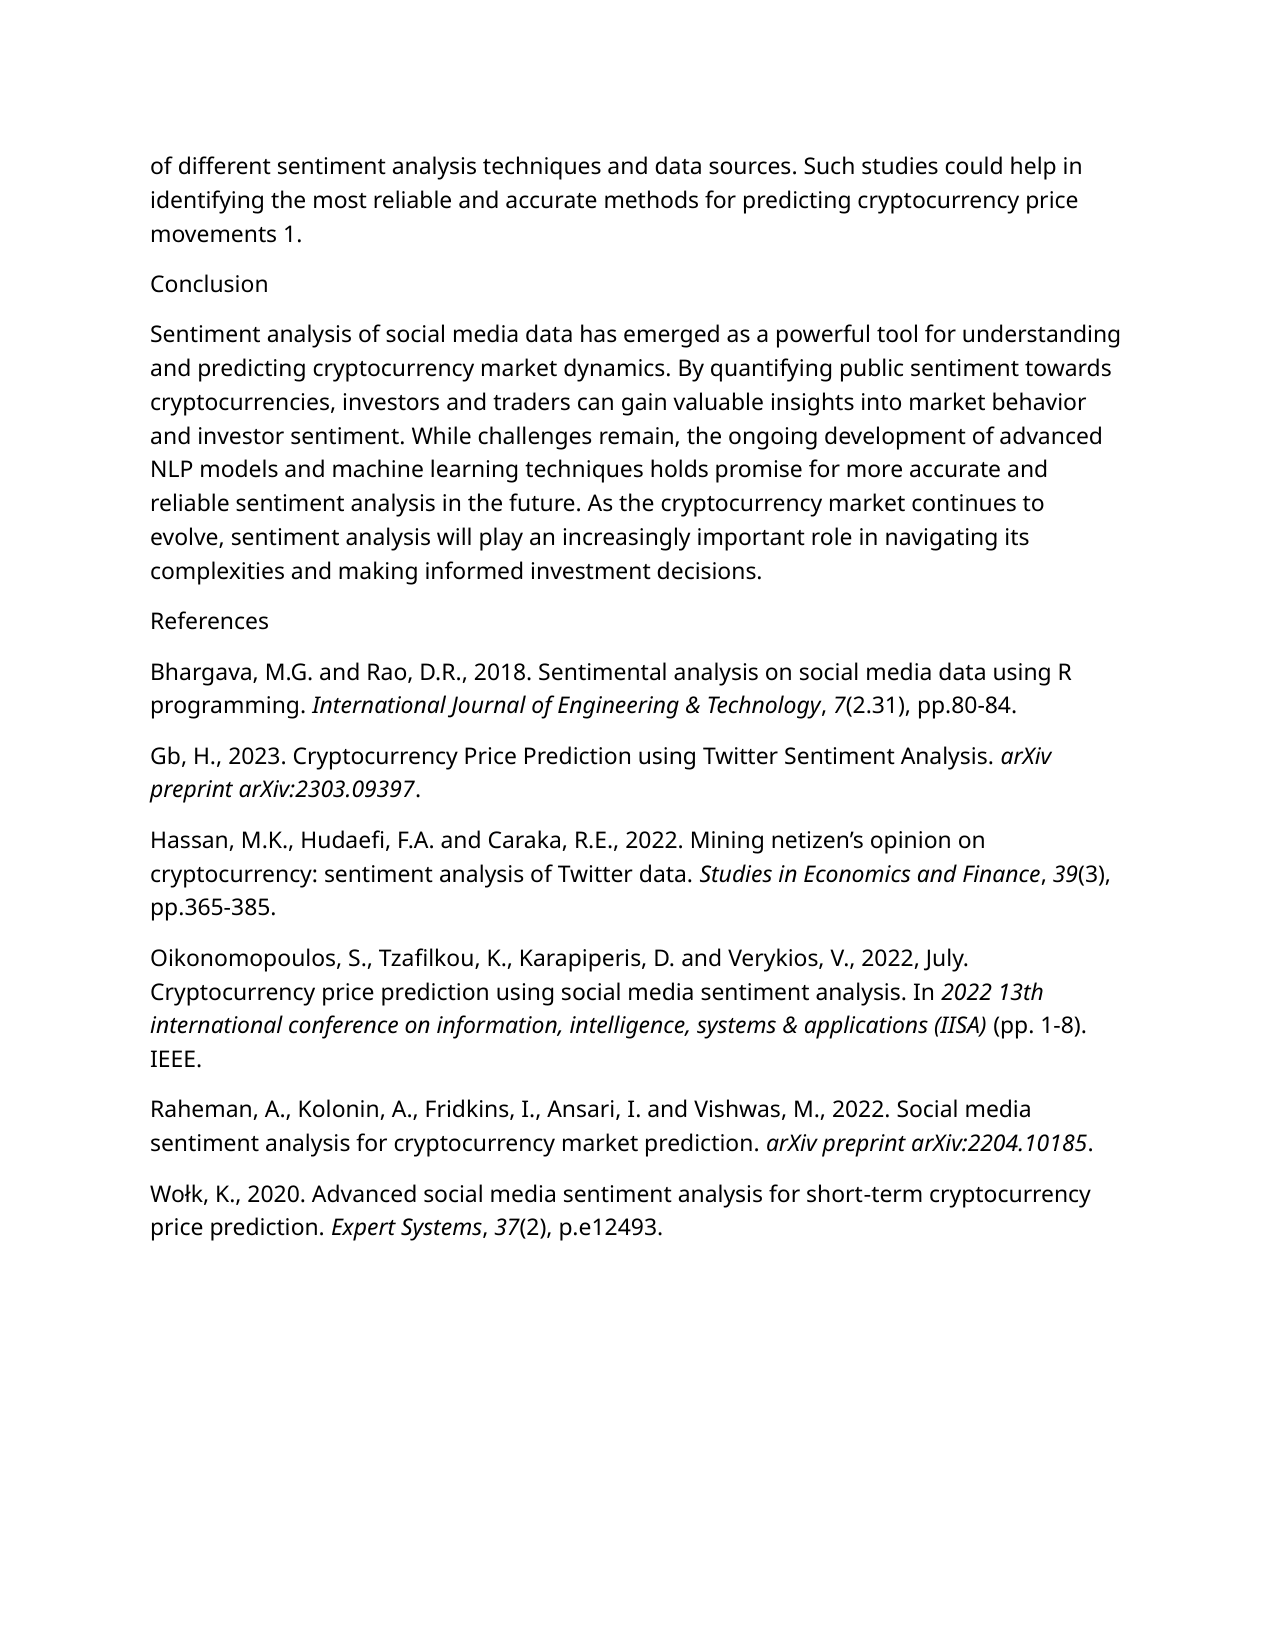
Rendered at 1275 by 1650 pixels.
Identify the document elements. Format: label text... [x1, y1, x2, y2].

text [150, 150, 1125, 249]
text Sentiment analysis of social media data has emerged as a powerful tool for understanding and predicting cryptocurrency market dynamics. By quantifying public sentiment towards cryptocurrencies, investors and traders can gain valuable insights into market behavior and investor sentiment. While challenges remain, the ongoing development of advanced NLP models and machine learning techniques holds promise for more accurate and reliable sentiment analysis in the future. As the cryptocurrency market continues to evolve, sentiment analysis will play an increasingly important role in navigating its complexities and making informed investment decisions. [150, 318, 1125, 586]
text Wołk, K., 2020. Advanced social media sentiment analysis for short‐term cryptocurrency price prediction. Expert Systems, 37(2), p.e12493. [150, 1177, 1125, 1242]
text Oikonomopoulos, S., Tzafilkou, K., Karapiperis, D. and Verykios, V., 2022, July. Cryptocurrency price prediction using social media sentiment analysis. In 2022 13th international conference on information, intelligence, systems & applications (IISA) (pp. 1-8). IEEE. [150, 942, 1125, 1074]
text Bhargava, M.G. and Rao, D.R., 2018. Sentimental analysis on social media data using R programming. International Journal of Engineering & Technology, 7(2.31), pp.80-84. [150, 655, 1125, 720]
text Raheman, A., Kolonin, A., Fridkins, I., Ansari, I. and Vishwas, M., 2022. Social media sentiment analysis for cryptocurrency market prediction. arXiv preprint arXiv:2204.10185. [150, 1093, 1125, 1158]
text Gb, H., 2023. Cryptocurrency Price Prediction using Twitter Sentiment Analysis. arXiv preprint arXiv:2303.09397. [150, 739, 1125, 804]
text References [150, 605, 1125, 636]
text Hassan, M.K., Hudaefi, F.A. and Caraka, R.E., 2022. Mining netizen’s opinion on cryptocurrency: sentiment analysis of Twitter data. Studies in Economics and Finance, 39(3), pp.365-385. [150, 824, 1125, 922]
text Conclusion [150, 268, 1125, 299]
